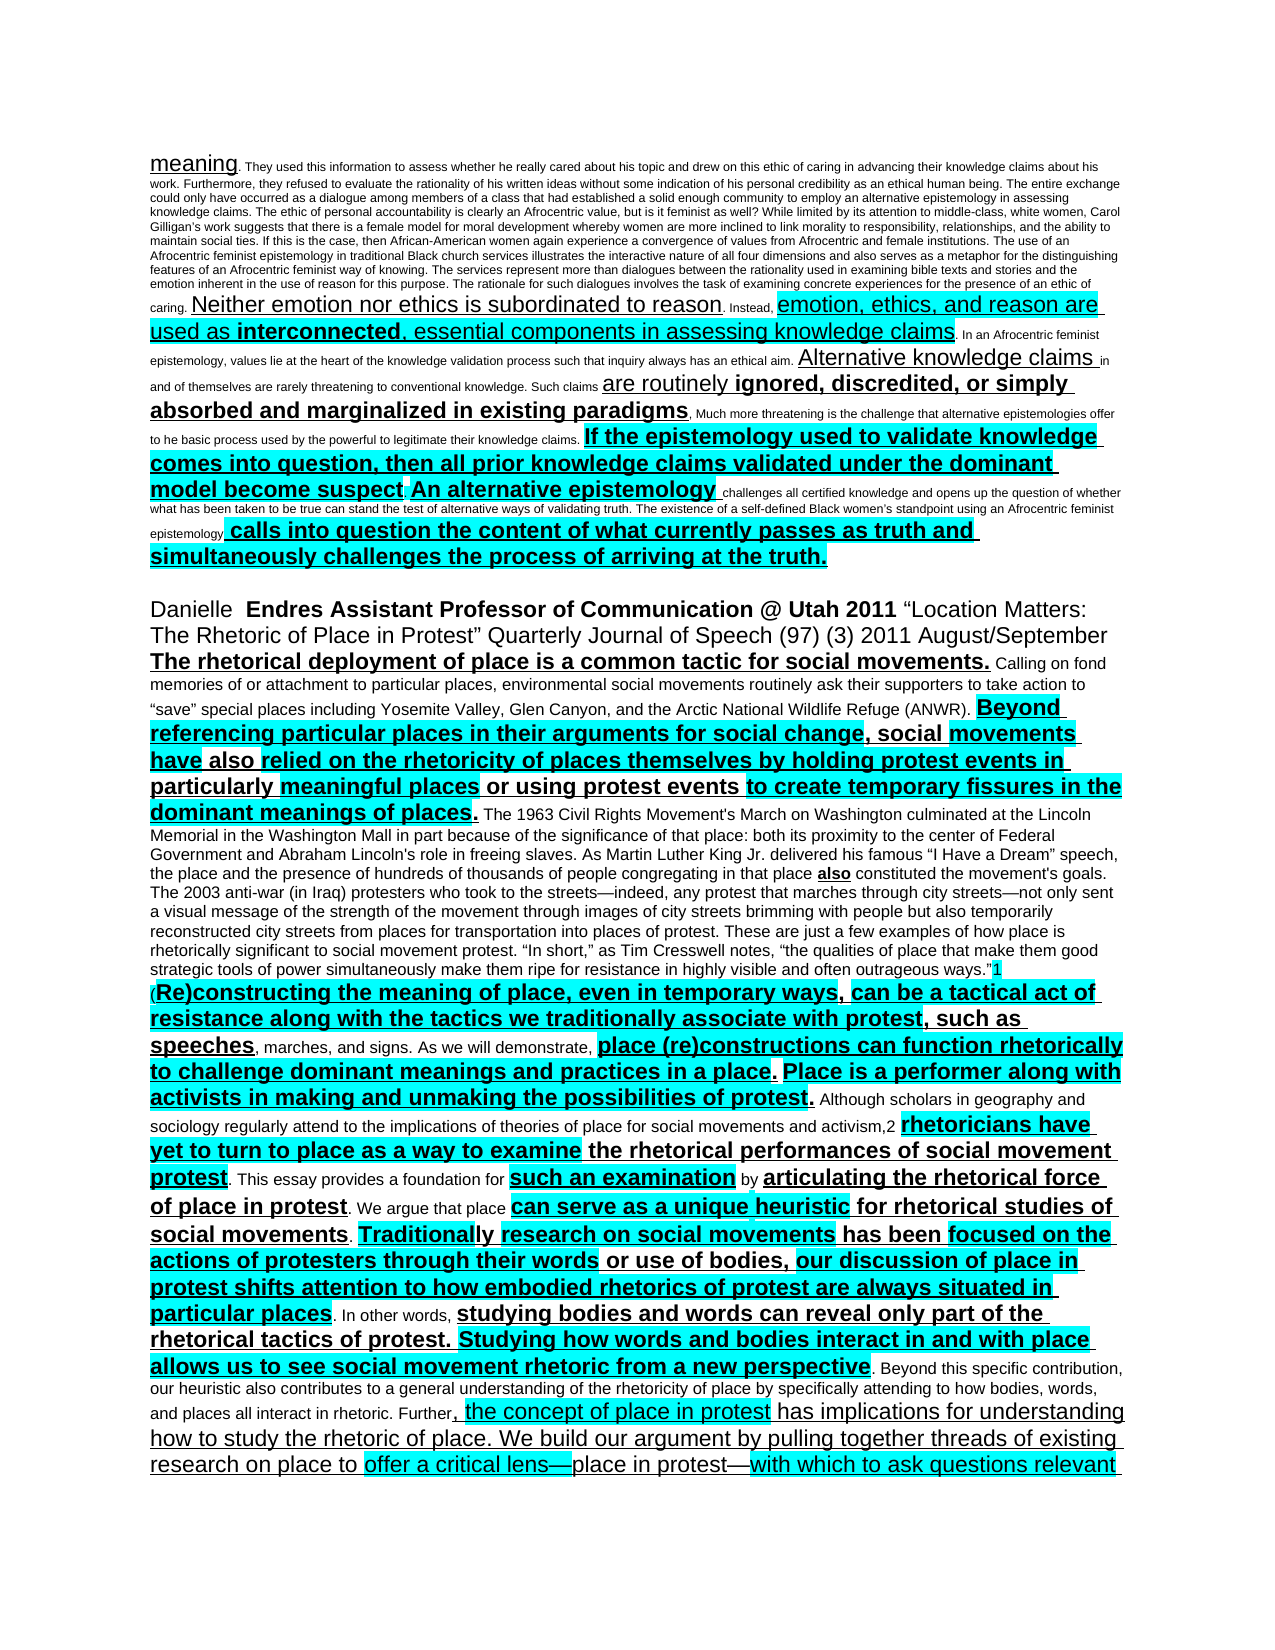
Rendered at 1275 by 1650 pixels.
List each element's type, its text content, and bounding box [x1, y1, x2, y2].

text Danielle Endres Assistant Professor of Communication @ Utah 2011 “Location Matters: The Rhetoric of Place in Protest” Quarterly Journal of Speech (97) (3) 2011 August/September [150, 596, 1125, 648]
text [150, 150, 1125, 569]
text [150, 648, 1125, 1477]
